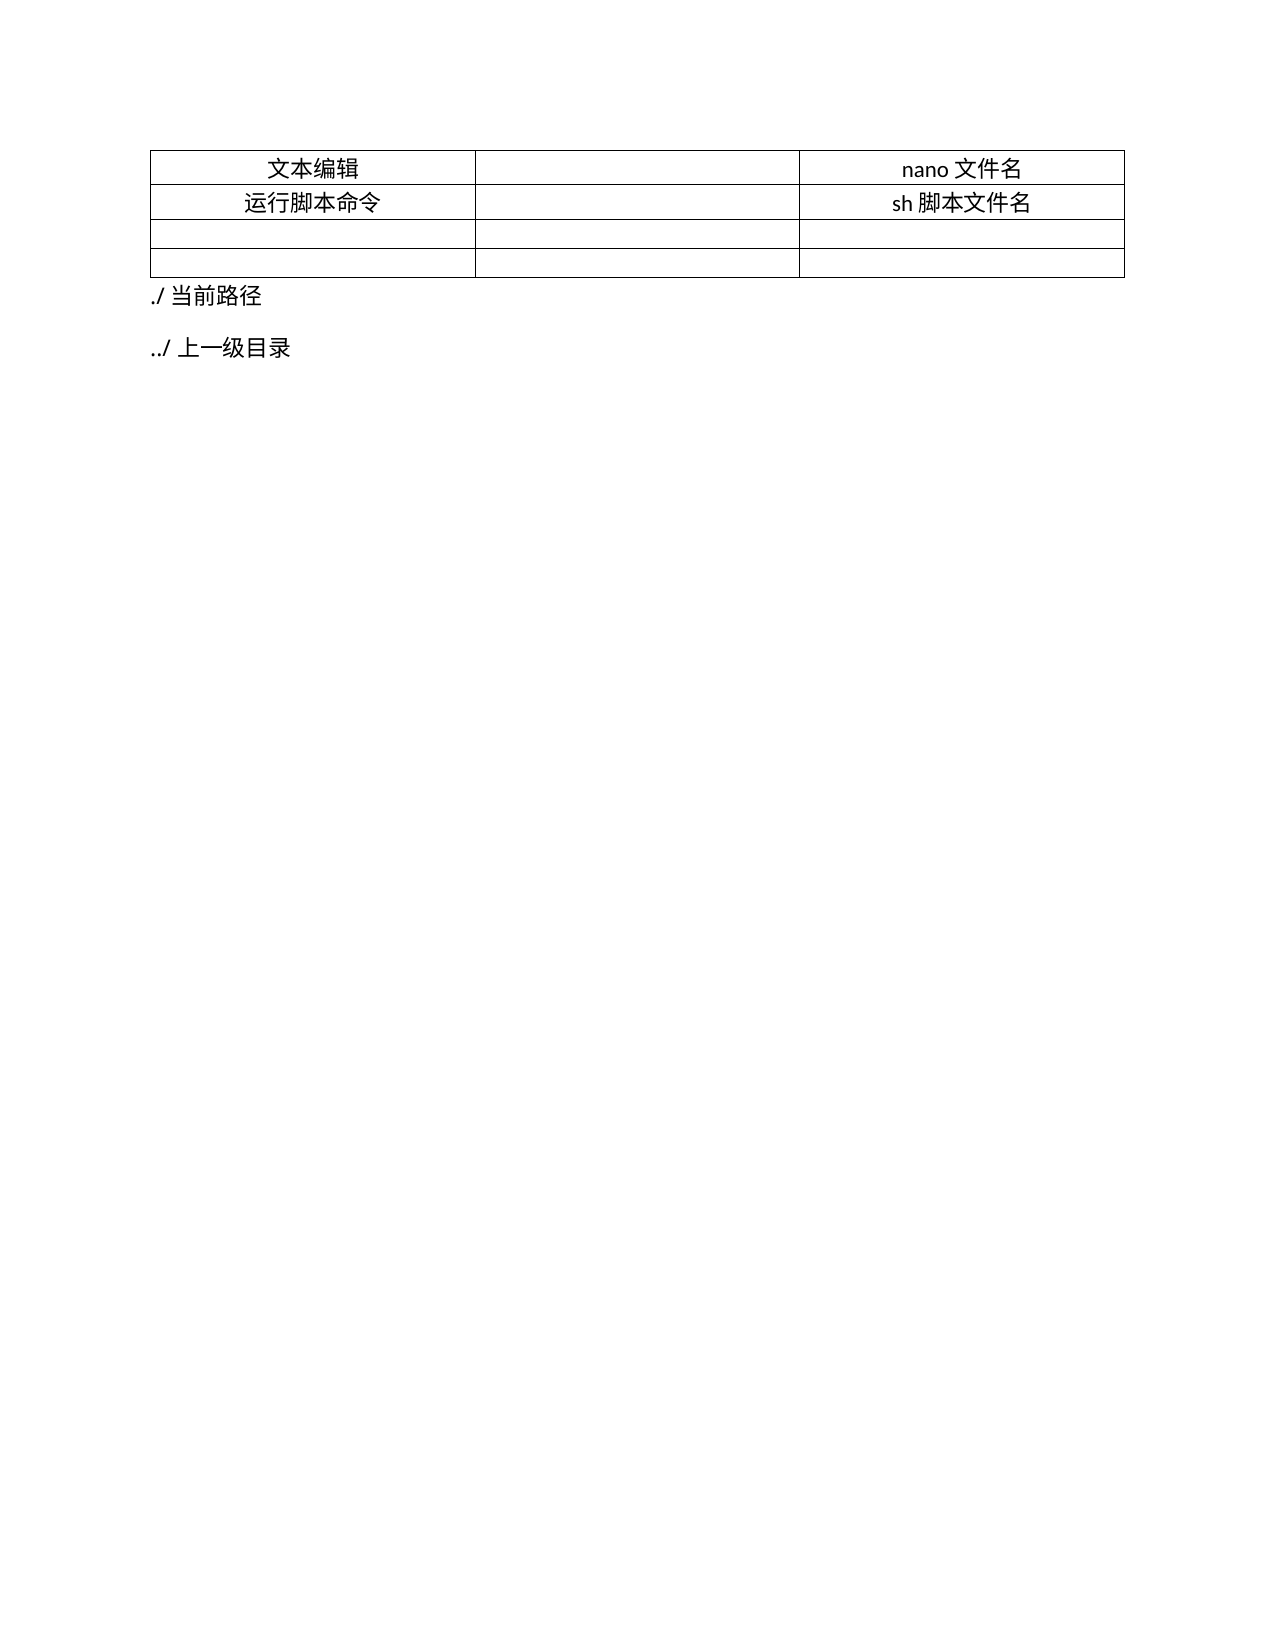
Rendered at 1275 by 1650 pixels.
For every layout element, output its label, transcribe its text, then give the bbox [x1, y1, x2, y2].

table_cell [476, 185, 799, 218]
table_cell [151, 249, 475, 277]
table_cell [800, 249, 1124, 277]
table_cell [151, 220, 475, 248]
table_cell 文本编辑 [151, 151, 475, 184]
table_cell [476, 220, 799, 248]
table_cell nano 文件名 [800, 151, 1124, 184]
table_cell [800, 220, 1124, 248]
table_cell 运行脚本命令 [151, 185, 475, 218]
table_cell [476, 249, 799, 277]
table_cell sh 脚本文件名 [800, 185, 1124, 218]
text ./ 当前路径 [150, 278, 1125, 311]
table_cell [476, 151, 799, 184]
text ../ 上一级目录 [150, 330, 1125, 364]
